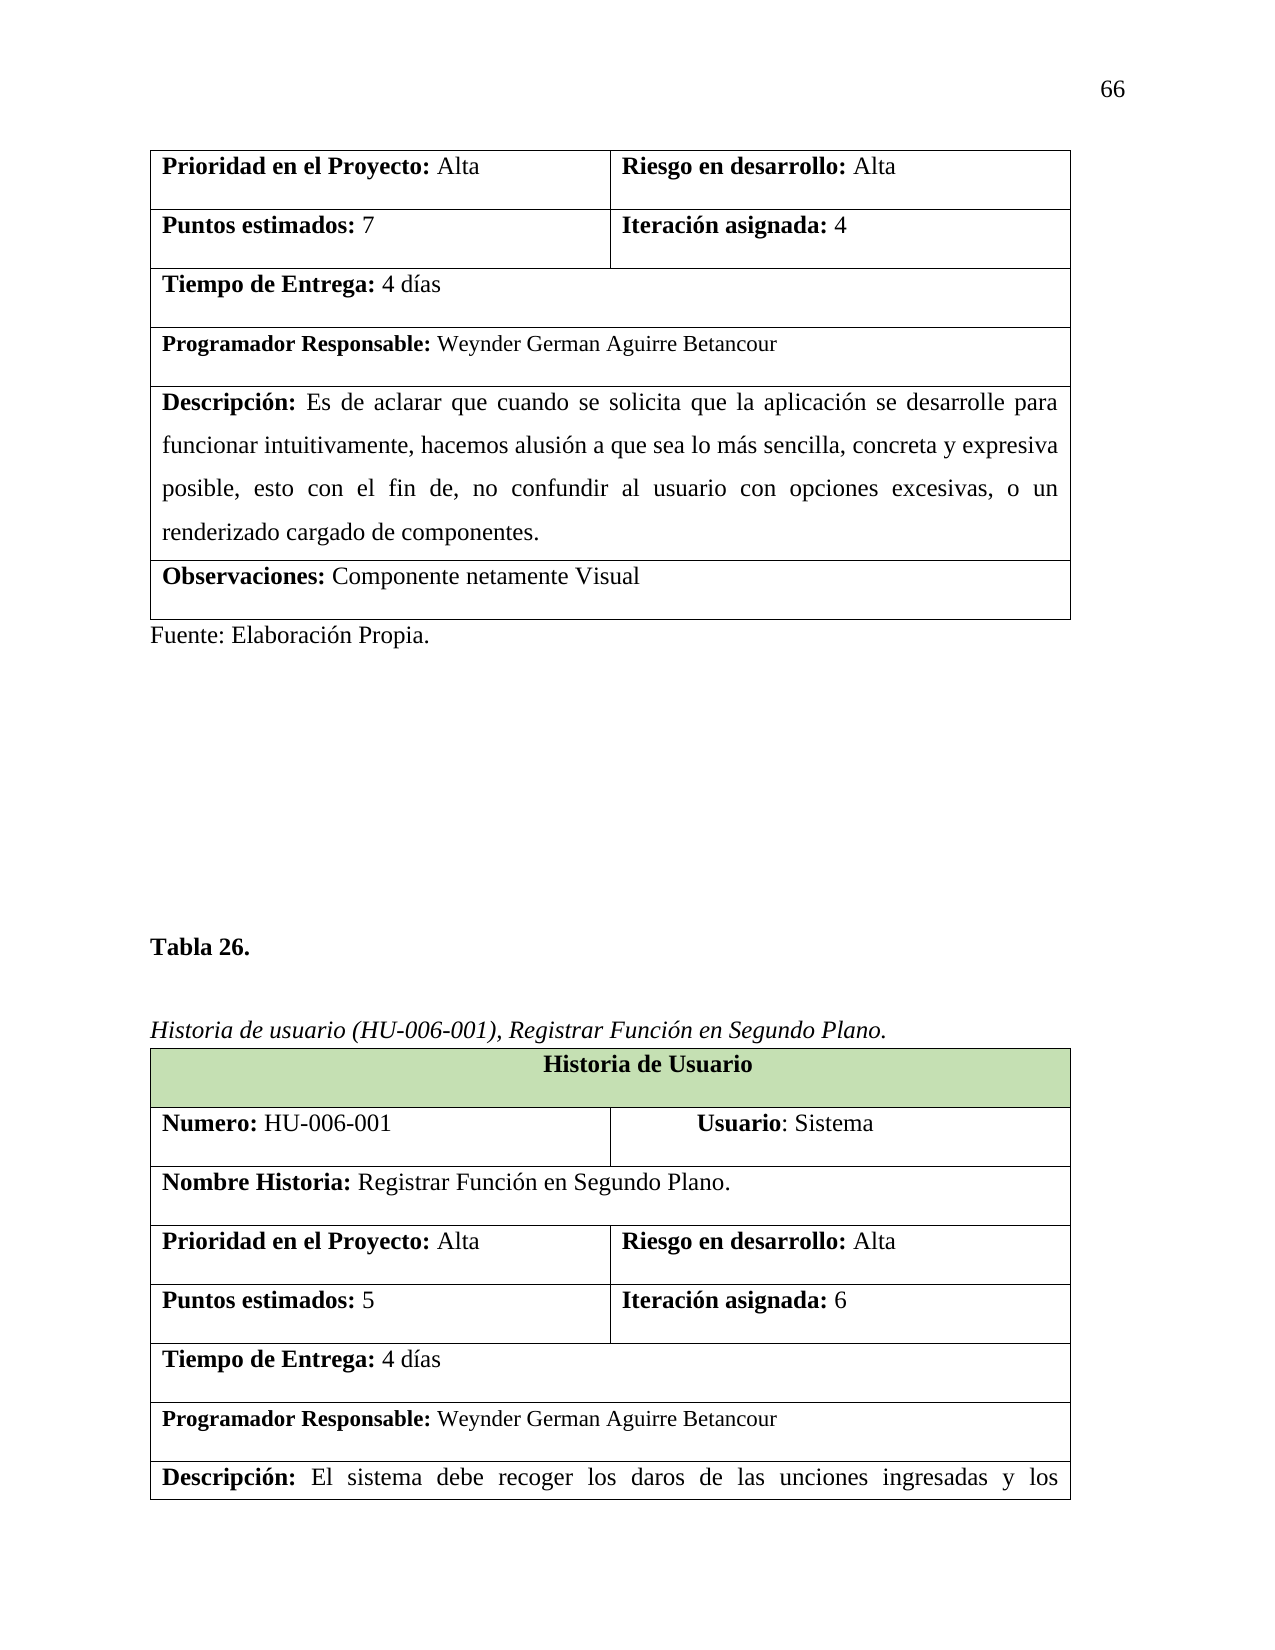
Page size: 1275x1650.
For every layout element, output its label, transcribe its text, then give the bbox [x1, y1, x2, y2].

table_cell Puntos estimados: 7 [151, 210, 610, 268]
table_cell Nombre Historia: Registrar Función en Segundo Plano. [151, 1167, 1070, 1225]
table_cell Riesgo en desarrollo: Alta [611, 151, 1070, 209]
text Historia de usuario (HU-006-001), Registrar Función en Segundo Plano. [150, 932, 1125, 961]
table_cell Riesgo en desarrollo: Alta [611, 1226, 1070, 1284]
table_cell Observaciones: Componente netamente Visual [151, 561, 1070, 619]
table_header Historia de Usuario [151, 1049, 1070, 1107]
table_cell Numero: HU-006-001 [151, 1108, 610, 1166]
table_cell Puntos estimados: 5 [151, 1285, 610, 1343]
table_cell Tiempo de Entrega: 4 días [151, 1344, 1070, 1402]
table_cell Iteración asignada: 4 [611, 210, 1070, 268]
table_cell Usuario: Sistema [611, 1108, 1070, 1166]
text Historia de usuario (HU-006-001), Registrar Función en Segundo Plano. [150, 1015, 1125, 1043]
table_cell Programador Responsable: Weynder German Aguirre Betancour [151, 1403, 1070, 1461]
table_cell Prioridad en el Proyecto: Alta [151, 151, 610, 209]
table_cell Descripción: Es de aclarar que cuando se solicita que la aplicación se desarrolle para funcionar intuitivamente, hacemos alusión a que sea lo más sencilla, concreta y expresiva posible, esto con el fin de, no confundir al usuario con opciones excesivas, o un renderizado cargado de componentes. [151, 387, 1070, 560]
table_cell Prioridad en el Proyecto: Alta [151, 1226, 610, 1284]
table_cell Programador Responsable: Weynder German Aguirre Betancour [151, 328, 1070, 386]
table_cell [151, 1462, 1070, 1499]
table_cell Iteración asignada: 6 [611, 1285, 1070, 1343]
text Fuente: Elaboración Propia. [150, 620, 1125, 648]
table_cell Tiempo de Entrega: 4 días [151, 269, 1070, 327]
